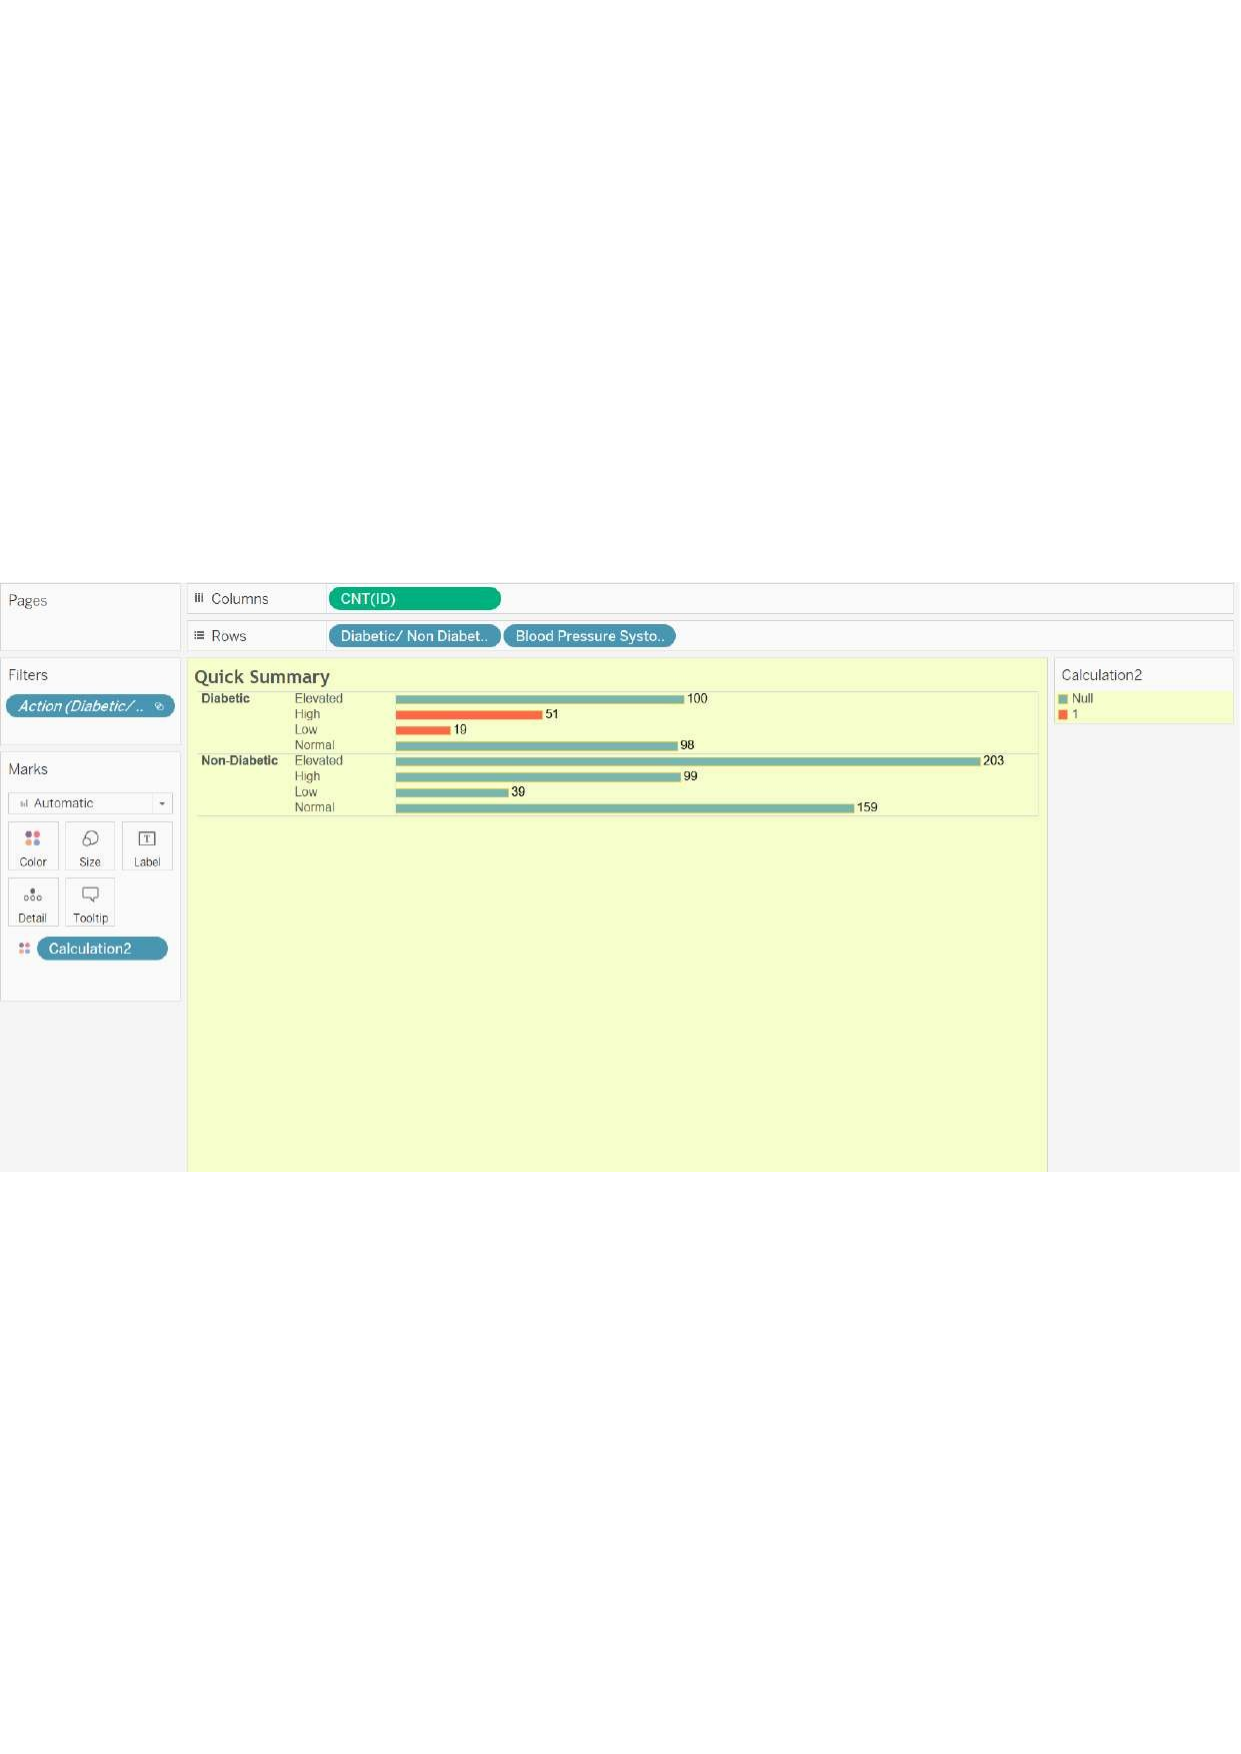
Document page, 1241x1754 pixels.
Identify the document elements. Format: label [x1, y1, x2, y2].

picture [0, 582, 1240, 1172]
